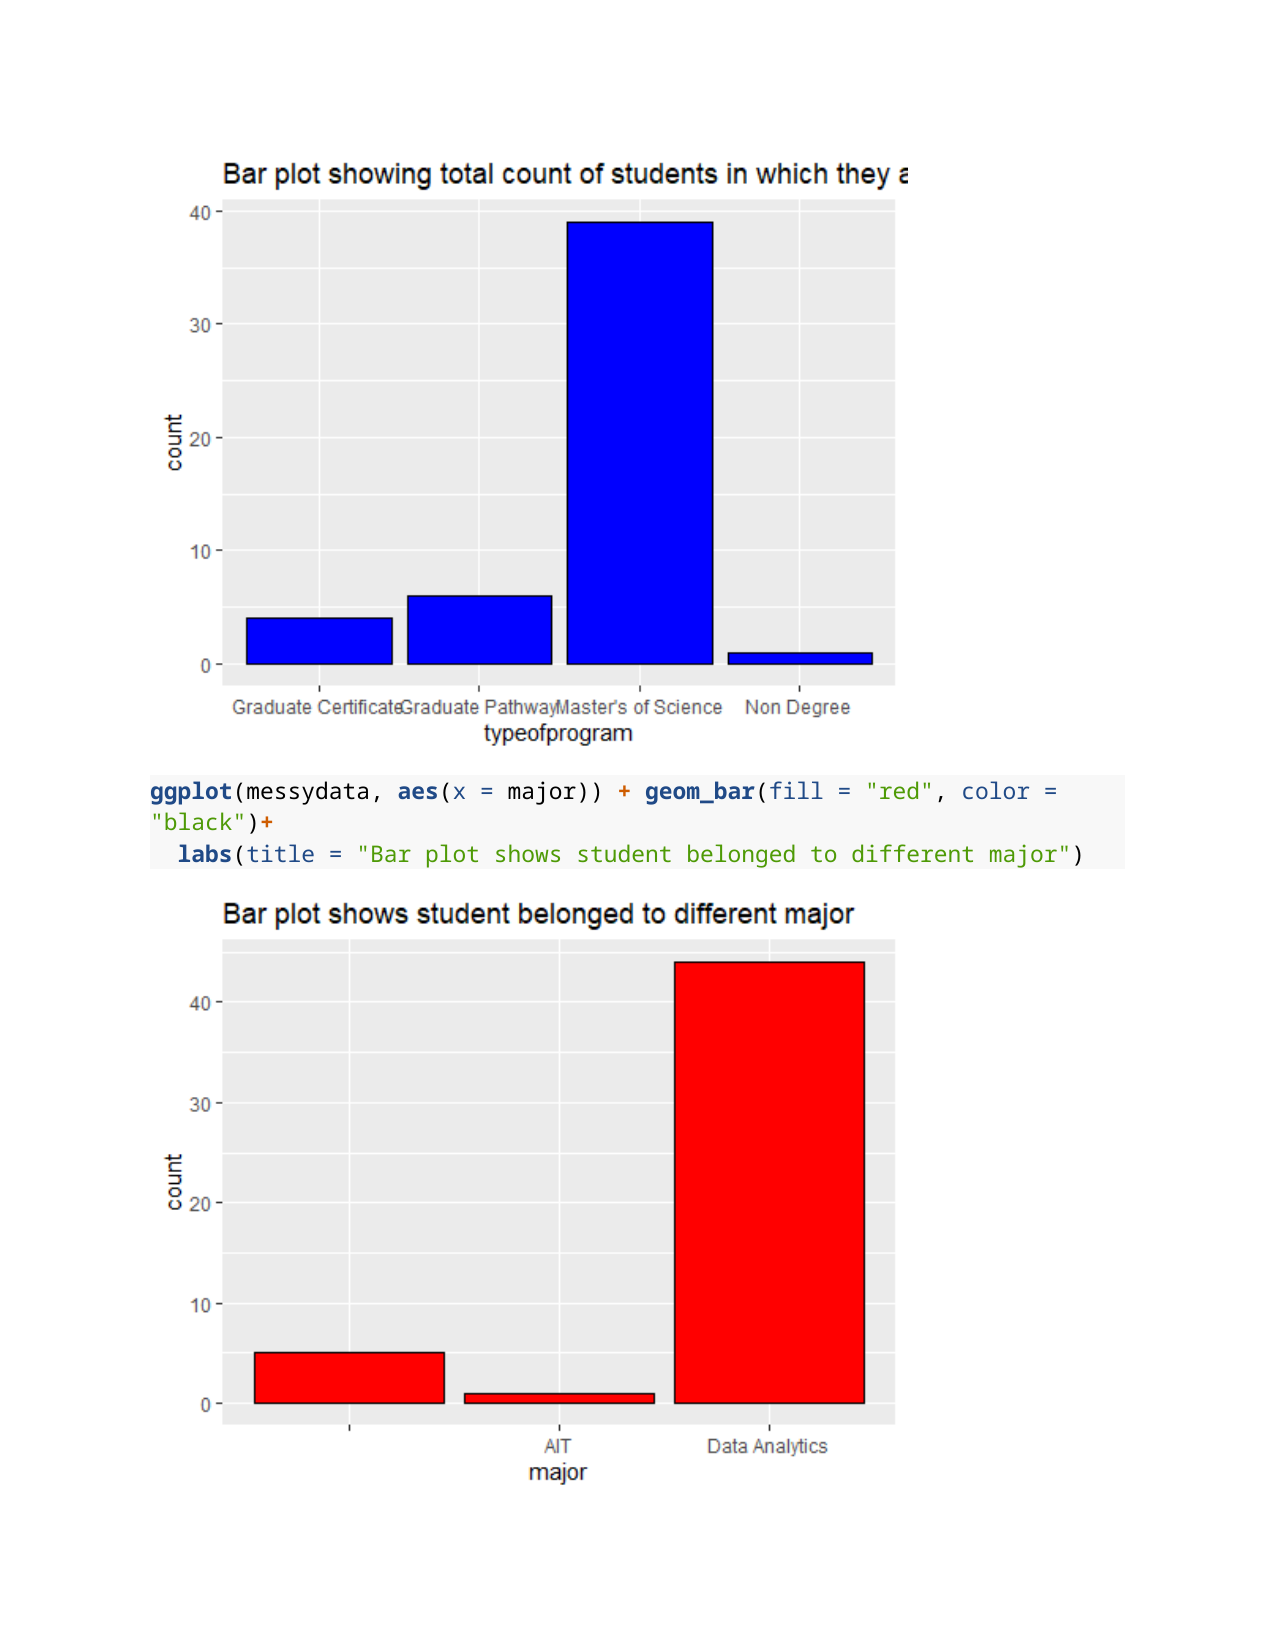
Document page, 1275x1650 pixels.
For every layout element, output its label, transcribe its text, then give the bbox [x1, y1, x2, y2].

picture [150, 150, 908, 757]
picture [150, 889, 908, 1496]
text ggplot(messydata, aes(x = major)) + geom_bar(fill = "red", color = "black")+ labs(title = "Bar plot shows student belonged to different major") [274, 775, 1125, 869]
